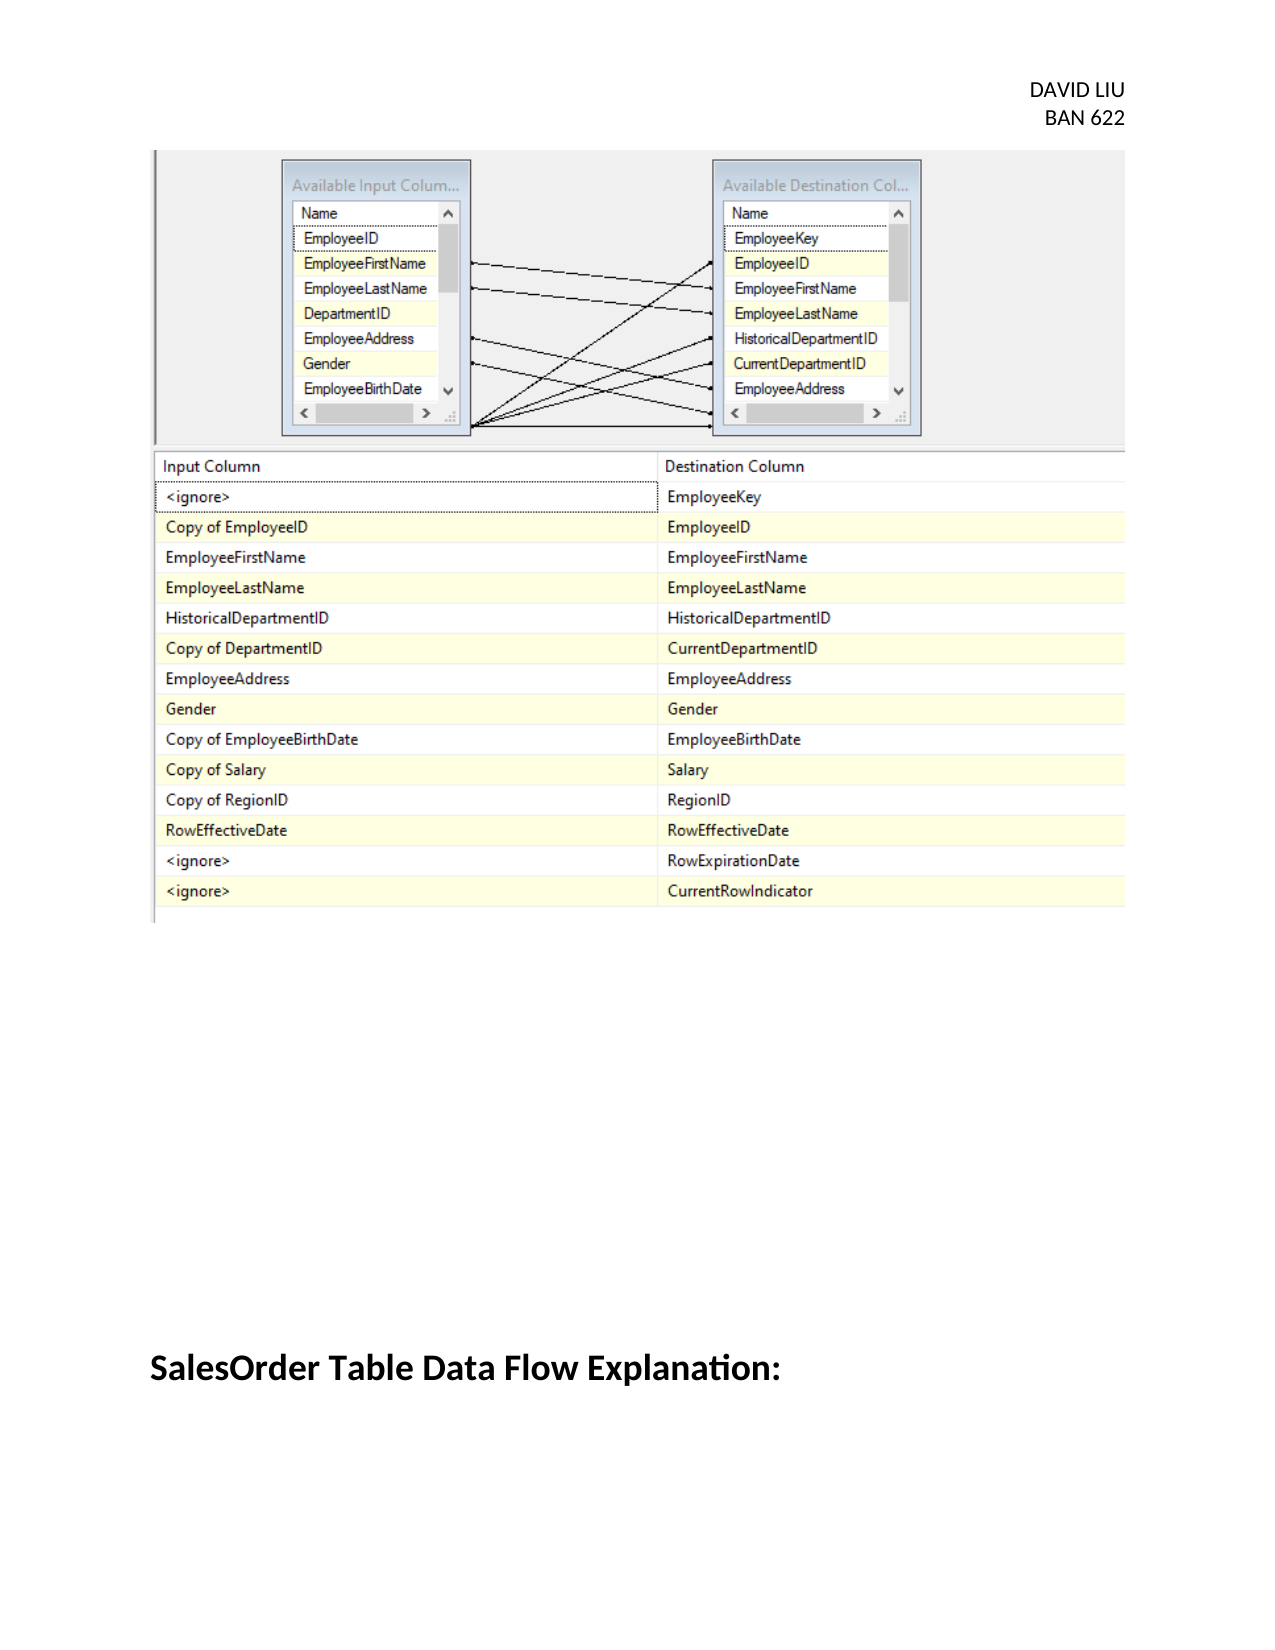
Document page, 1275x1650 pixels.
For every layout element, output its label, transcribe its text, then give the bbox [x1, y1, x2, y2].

text SalesOrder Table Data Flow Explanation: [150, 1344, 1125, 1390]
picture [150, 150, 1125, 923]
